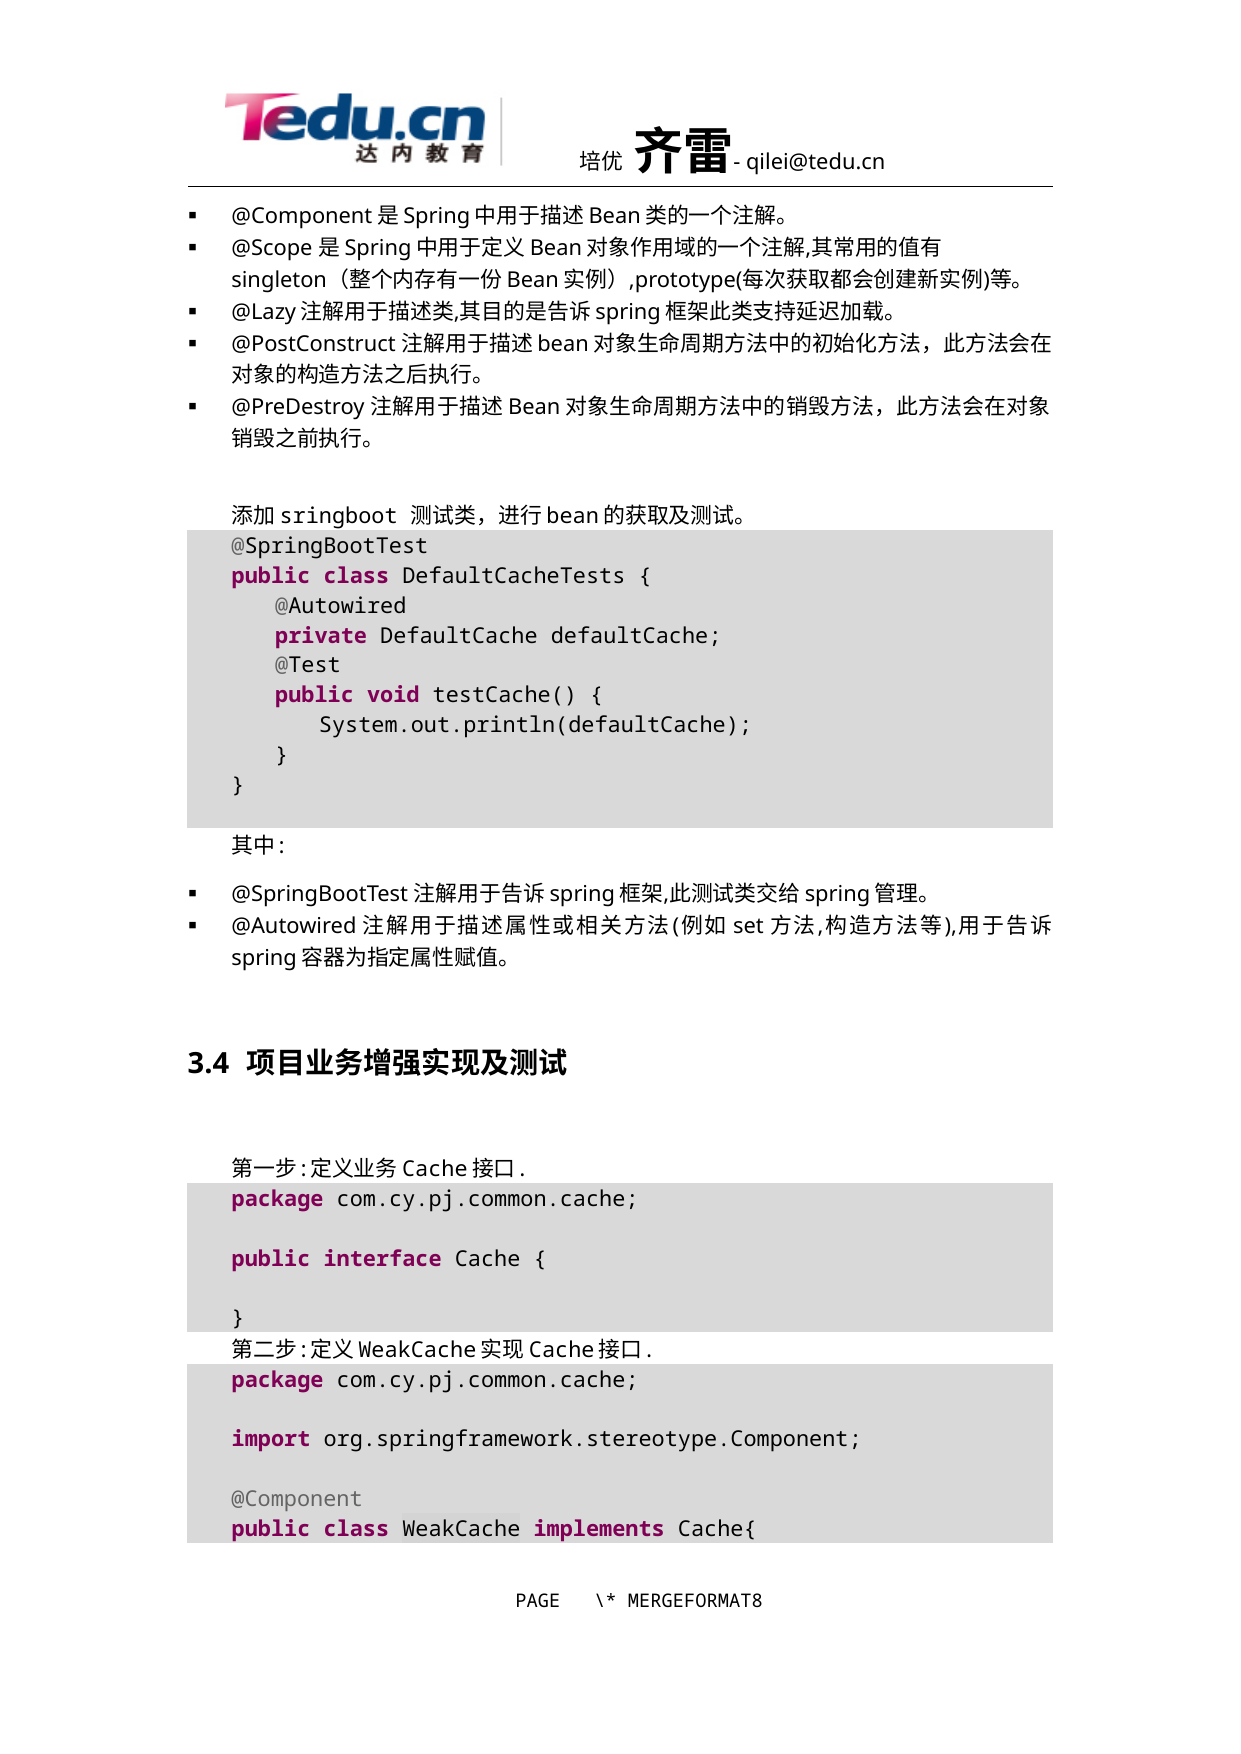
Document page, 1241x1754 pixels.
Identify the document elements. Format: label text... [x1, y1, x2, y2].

list @Lazy注解用于描述类,其目的是告诉spring框架此类支持延迟加载。 [187, 294, 1053, 326]
text private DefaultCache defaultCache; [187, 619, 1053, 649]
text 第一步:定义业务Cache接口. [187, 1151, 1053, 1183]
text package com.cy.pj.common.cache; [187, 1364, 1053, 1394]
text package com.cy.pj.common.cache; [187, 1183, 1053, 1213]
list @PostConstruct 注解用于描述bean对象生命周期方法中的初始化方法，此方法会在对象的构造方法之后执行。 [187, 326, 1053, 389]
list @SpringBootTest 注解用于告诉spring框架,此测试类交给spring管理。 [187, 876, 1053, 908]
text 第二步:定义WeakCache实现Cache接口. [187, 1332, 1053, 1364]
list @Autowired注解用于描述属性或相关方法(例如set方法,构造方法等),用于告诉spring容器为指定属性赋值。 [187, 908, 1053, 971]
text } [187, 1302, 1053, 1332]
text 其中: [187, 828, 1053, 860]
list @Component是Spring中用于描述Bean类的一个注解。 [187, 198, 1053, 230]
text public class DefaultCacheTests { [187, 560, 1053, 590]
text import org.springframework.stereotype.Component; [187, 1423, 1053, 1453]
text public interface Cache { [187, 1243, 1053, 1272]
text singleton（整个内存有一份Bean实例）,prototype(每次获取都会创建新实例)等。 [231, 262, 1053, 294]
picture [225, 88, 507, 170]
list @PreDestroy 注解用于描述Bean对象生命周期方法中的销毁方法，此方法会在对象销毁之前执行。 [187, 389, 1053, 452]
text public class WeakCache implements Cache{ [520, 1513, 1053, 1543]
text @Test [187, 649, 1053, 679]
subtitle 项目业务增强实现及测试 [187, 1028, 1053, 1093]
text 添加sringboot 测试类，进行bean的获取及测试。 [187, 498, 1053, 530]
text @Autowired [187, 590, 1053, 619]
text } [187, 768, 1053, 798]
list @Scope 是Spring中用于定义Bean对象作用域的一个注解,其常用的值有 [187, 230, 1053, 262]
text public void testCache() { [187, 679, 1053, 709]
text @SpringBootTest [187, 530, 1053, 560]
text } [187, 739, 1053, 768]
text System.out.println(defaultCache); [187, 709, 1053, 739]
text @Component [187, 1483, 1053, 1513]
text public class WeakCache implements Cache{ [187, 1513, 402, 1543]
